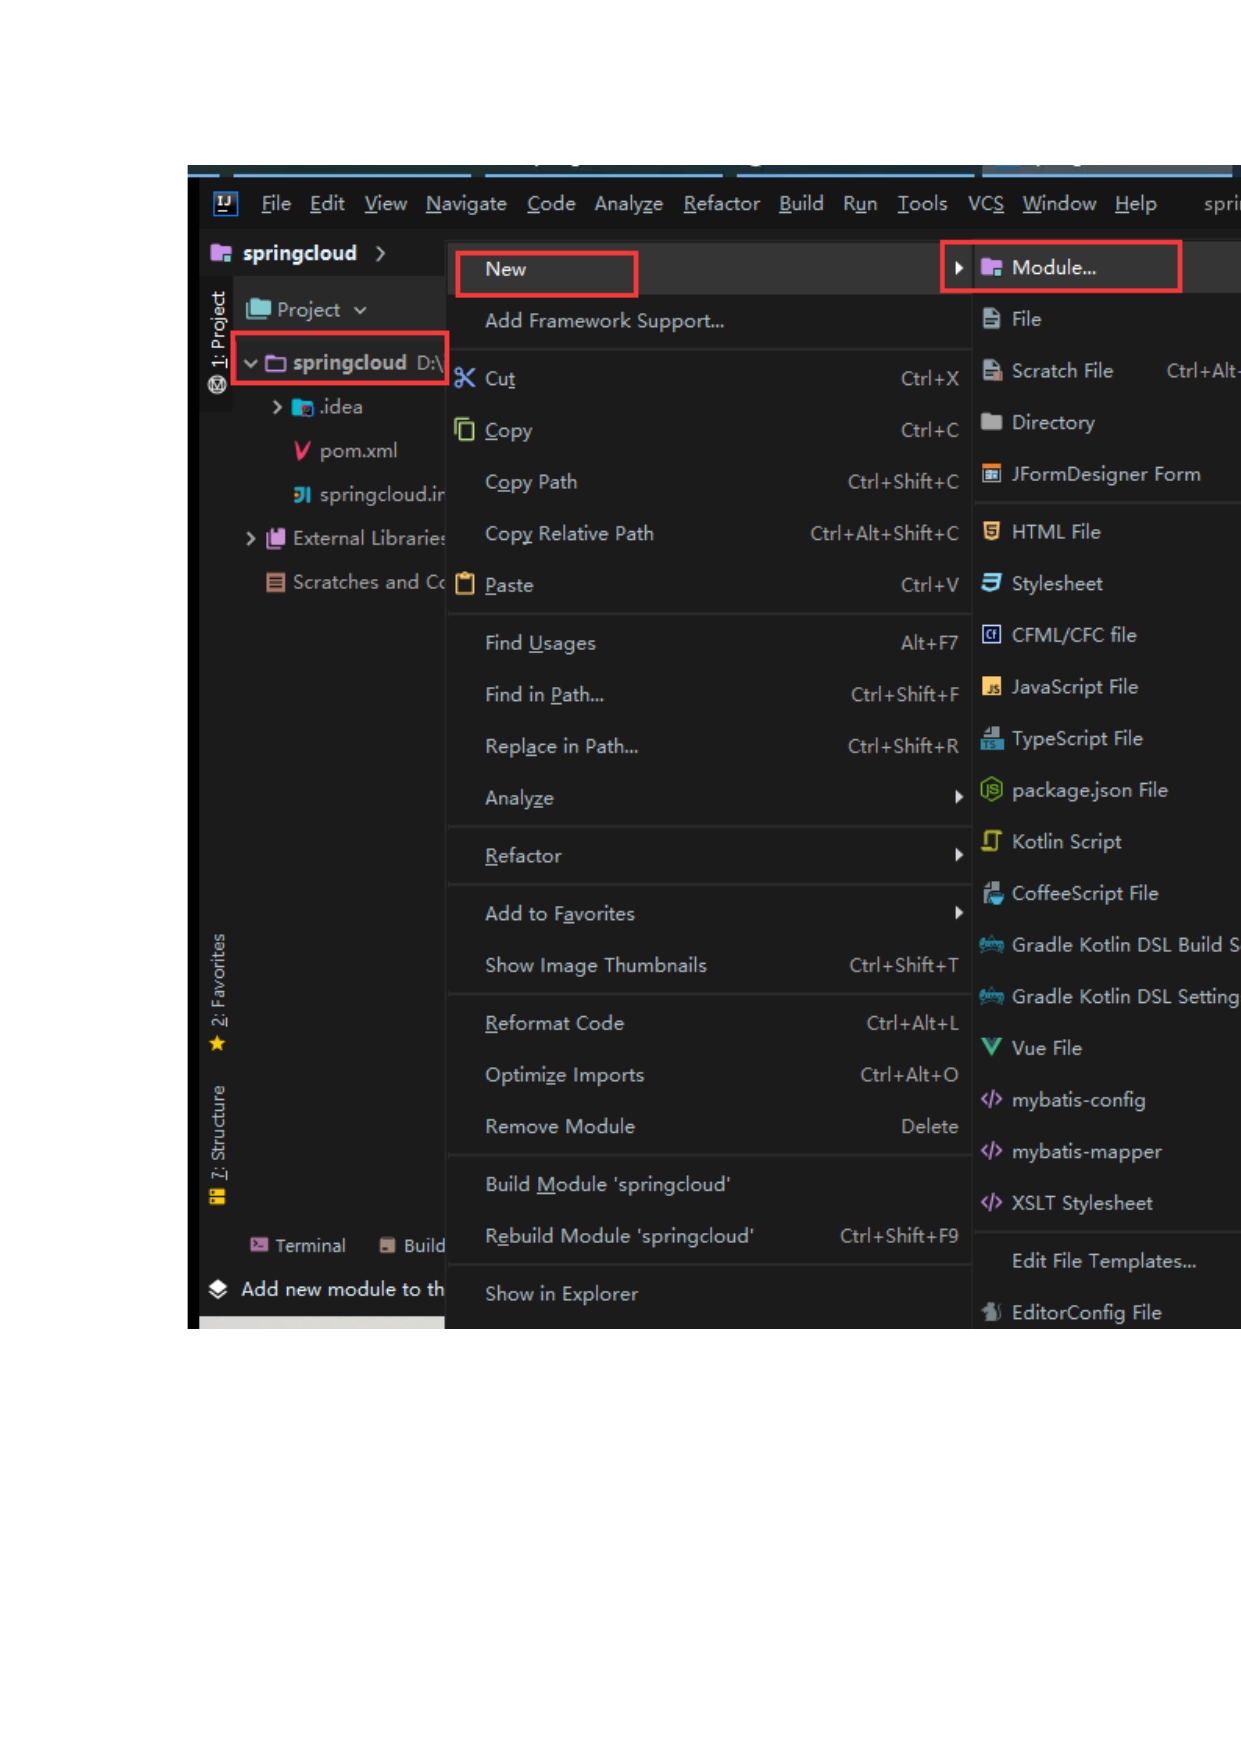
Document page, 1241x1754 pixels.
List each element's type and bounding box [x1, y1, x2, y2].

picture [187, 165, 1241, 1329]
